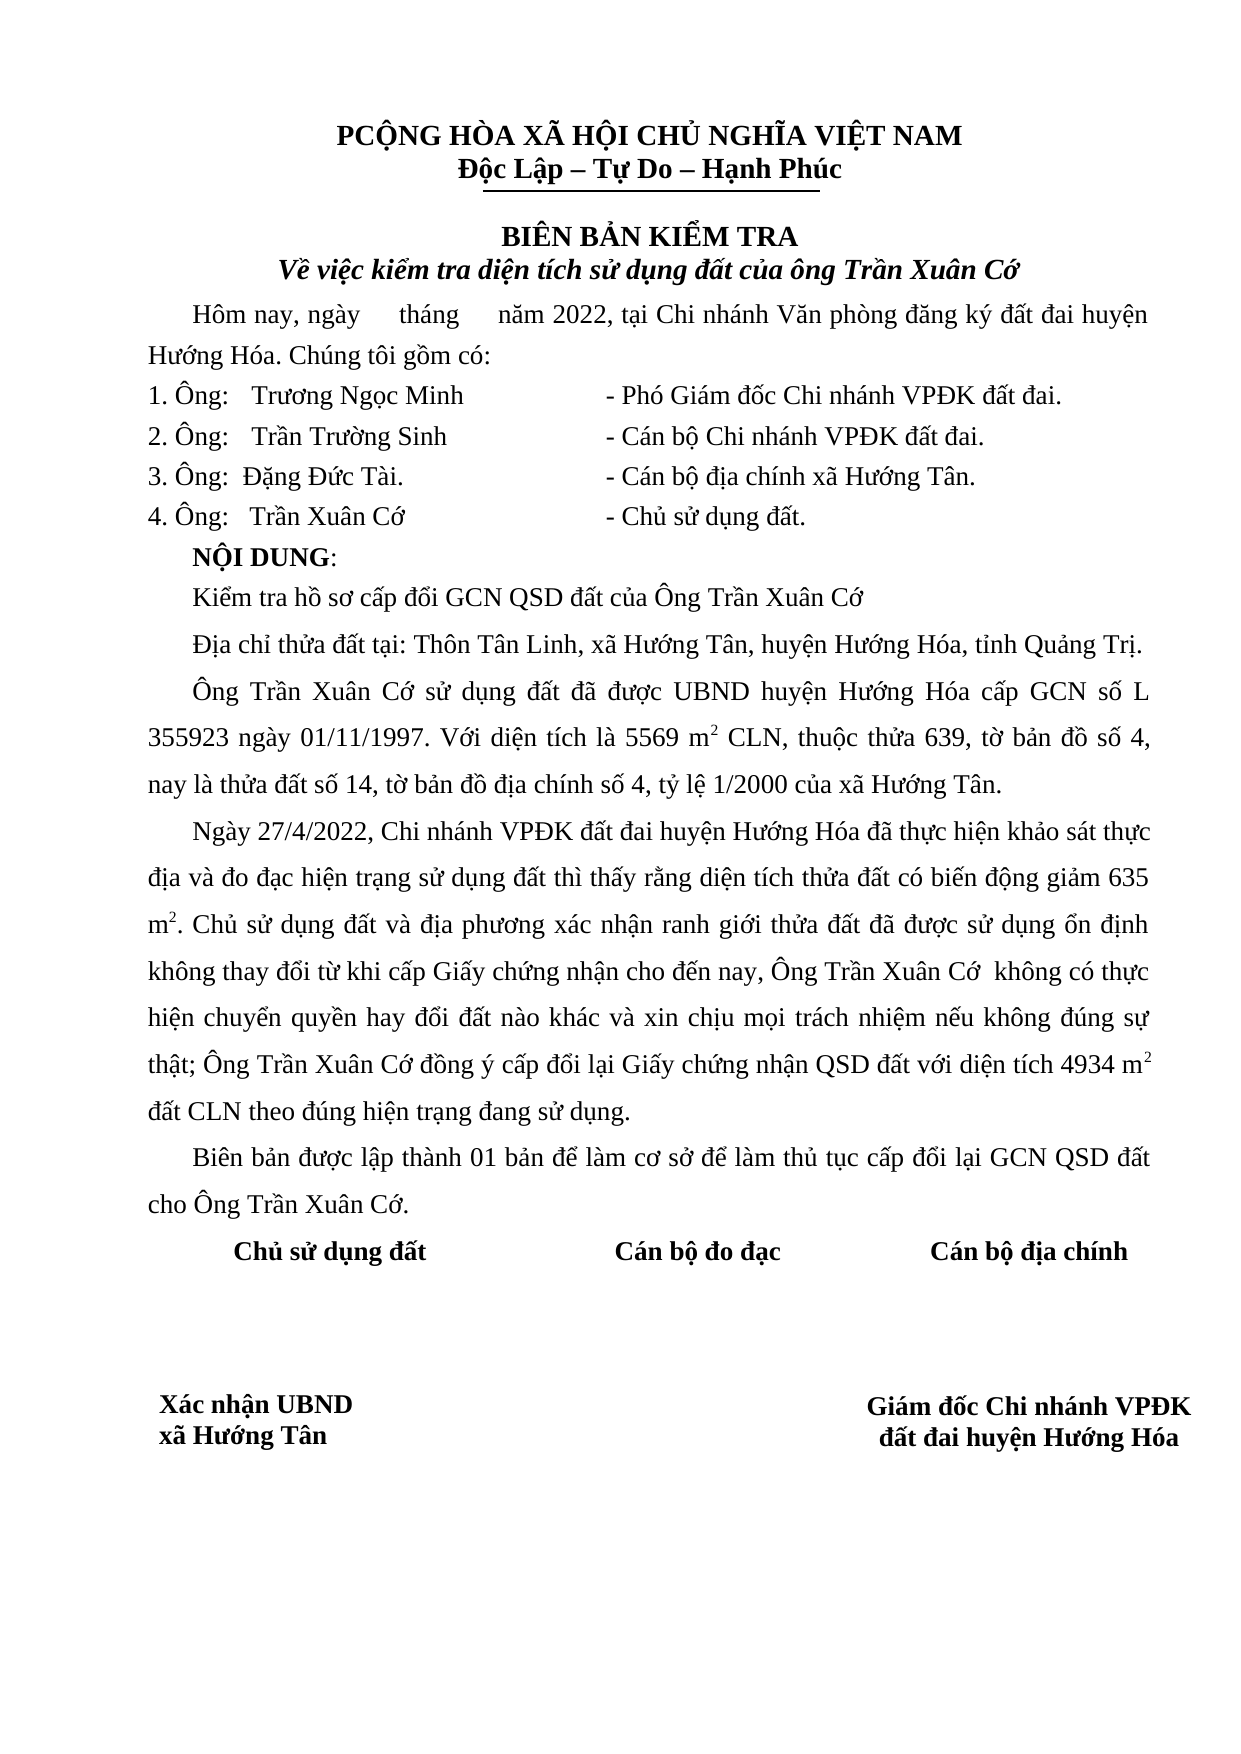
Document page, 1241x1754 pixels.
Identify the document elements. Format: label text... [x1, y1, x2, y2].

text Ông Trần Xuân Cớ sử dụng đất đã được UBND huyện Hướng Hóa cấp GCN số L 355923 ngày 01/11/1997. Với diện tích là 5569 m2 CLN, thuộc thửa 639, tờ bản đồ số 4, nay là thửa đất số 14, tờ bản đồ địa chính số 4, tỷ lệ 1/2000 của xã Hướng Tân. [148, 674, 1152, 799]
text 2. Ông: Trần Trường Sinh - Cán bộ Chi nhánh VPĐK đất đai. [148, 419, 1152, 451]
table_header Cán bộ đo đạc [528, 1235, 851, 1608]
text PCỘNG HÒA XÃ HỘI CHỦ NGHĨA VIỆT NAM [148, 118, 1152, 152]
text Kiểm tra hồ sơ cấp đổi GCN QSD đất của Ông Trần Xuân Cớ [148, 581, 1152, 612]
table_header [851, 1235, 1207, 1608]
text NỘI DUNG: [148, 541, 1152, 572]
text Độc Lập – Tự Do – Hạnh Phúc [148, 152, 1152, 185]
text 1. Ông: Trương Ngọc Minh - Phó Giám đốc Chi nhánh VPĐK đất đai. [148, 379, 1152, 410]
text Biên bản được lập thành 01 bản để làm cơ sở để làm thủ tục cấp đổi lại GCN QSD đất cho Ông Trần Xuân Cớ. [148, 1141, 1152, 1219]
text 3. Ông: Đặng Đức Tài. - Cán bộ địa chính xã Hướng Tân. [148, 460, 1152, 491]
text Địa chỉ thửa đất tại: Thôn Tân Linh, xã Hướng Tân, huyện Hướng Hóa, tỉnh Quảng Trị. [148, 628, 1152, 659]
text 4. Ông: Trần Xuân Cớ - Chủ sử dụng đất. [148, 500, 1152, 532]
text BIÊN BẢN KIỂM TRA [148, 219, 1152, 252]
text Về việc kiểm tra diện tích sử dụng đất của ông Trần Xuân Cớ [148, 252, 1152, 286]
text Ngày 27/4/2022, Chi nhánh VPĐK đất đai huyện Hướng Hóa đã thực hiện khảo sát thực địa và đo đạc hiện trạng sử dụng đất thì thấy rằng diện tích thửa đất có biến động giảm 635 m2. Chủ sử dụng đất và địa phương xác nhận ranh giới thửa đất đã được sử dụng ổn định không thay đổi từ khi cấp Giấy chứng nhận cho đến nay, Ông Trần Xuân Cớ không có thực hiện chuyển quyền hay đổi đất nào khác và xin chịu mọi trách nhiệm nếu không đúng sự thật; Ông Trần Xuân Cớ đồng ý cấp đổi lại Giấy chứng nhận QSD đất với diện tích 4934 m2 đất CLN theo đúng hiện trạng đang sử dụng. [148, 814, 1152, 1126]
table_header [148, 1235, 528, 1608]
text Hôm nay, ngày tháng năm 2022, tại Chi nhánh Văn phòng đăng ký đất đai huyện Hướng Hóa. Chúng tôi gồm có: [148, 298, 1152, 370]
